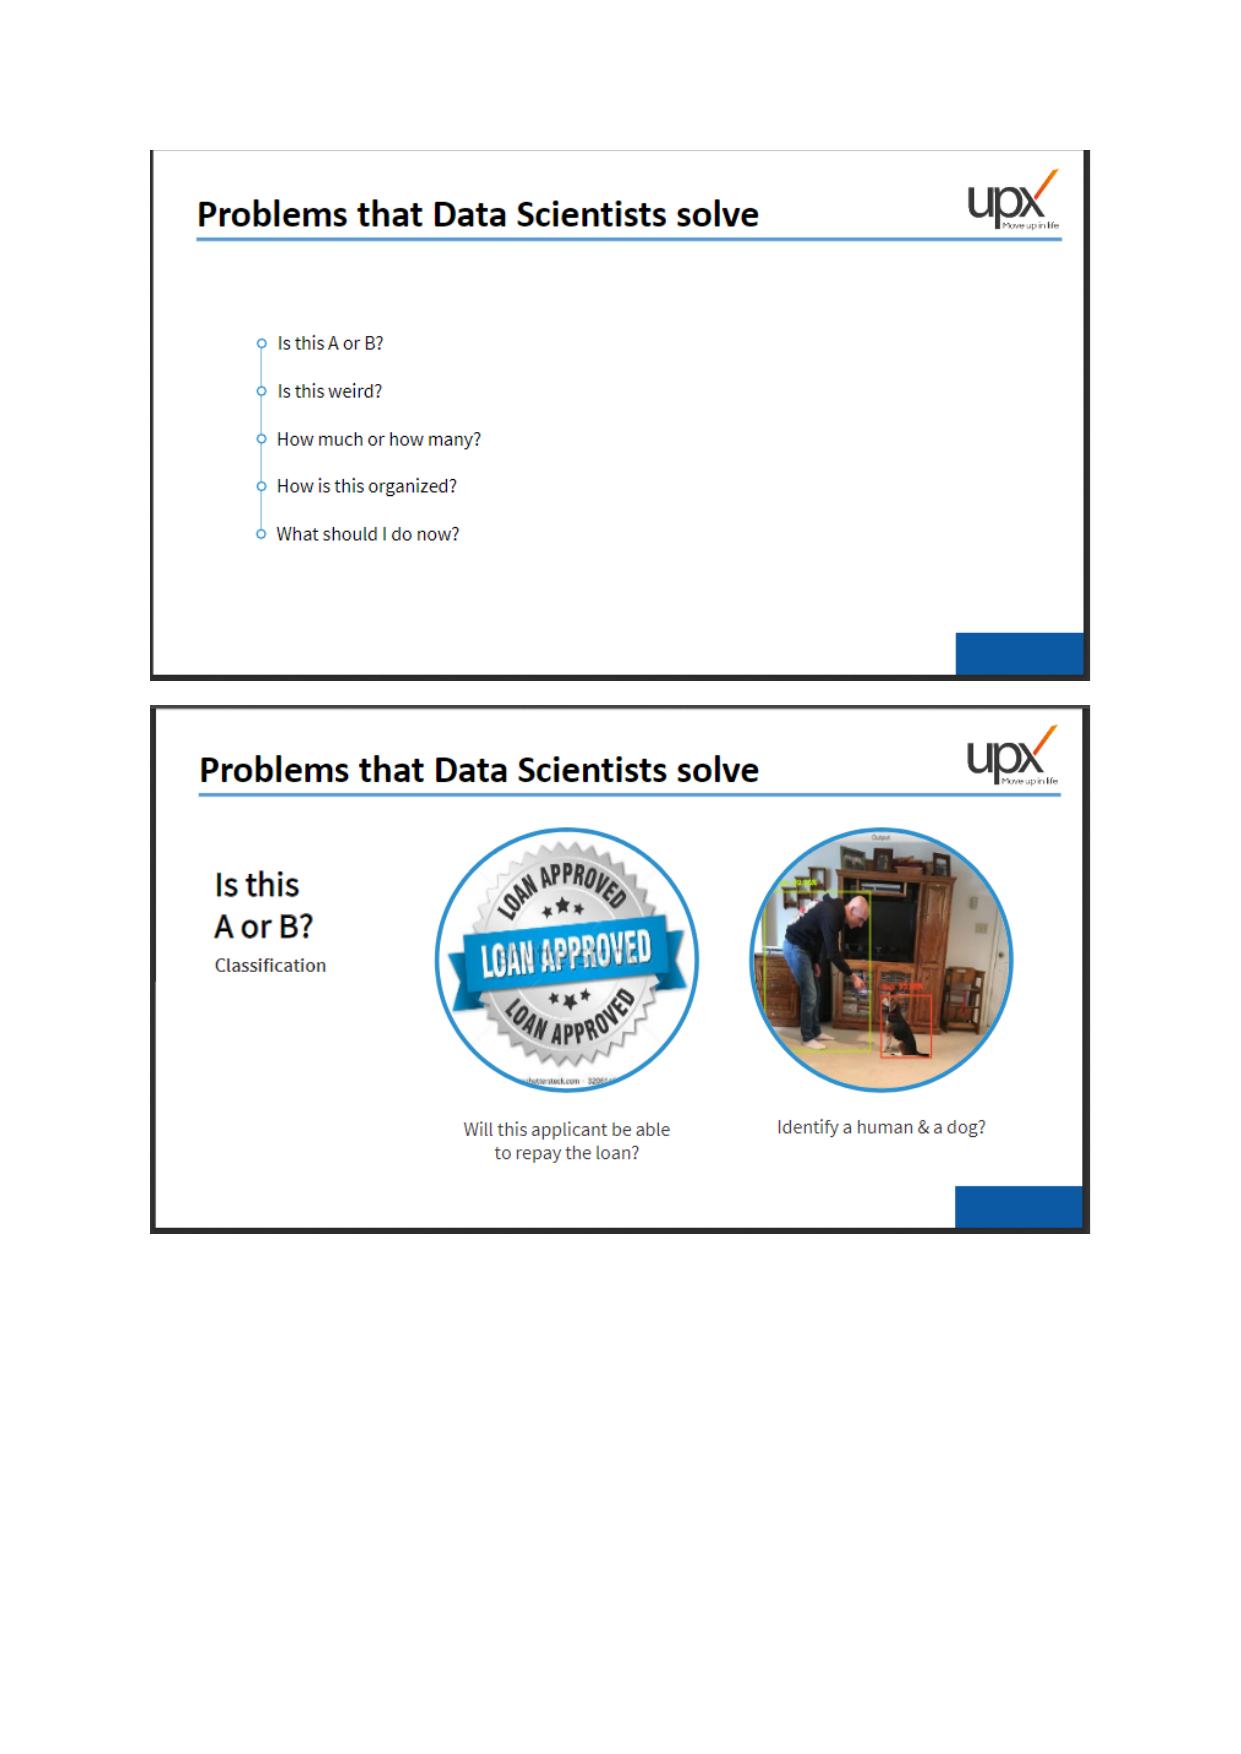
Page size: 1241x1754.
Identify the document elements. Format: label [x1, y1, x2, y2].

picture [150, 150, 1091, 681]
picture [150, 705, 1091, 1234]
